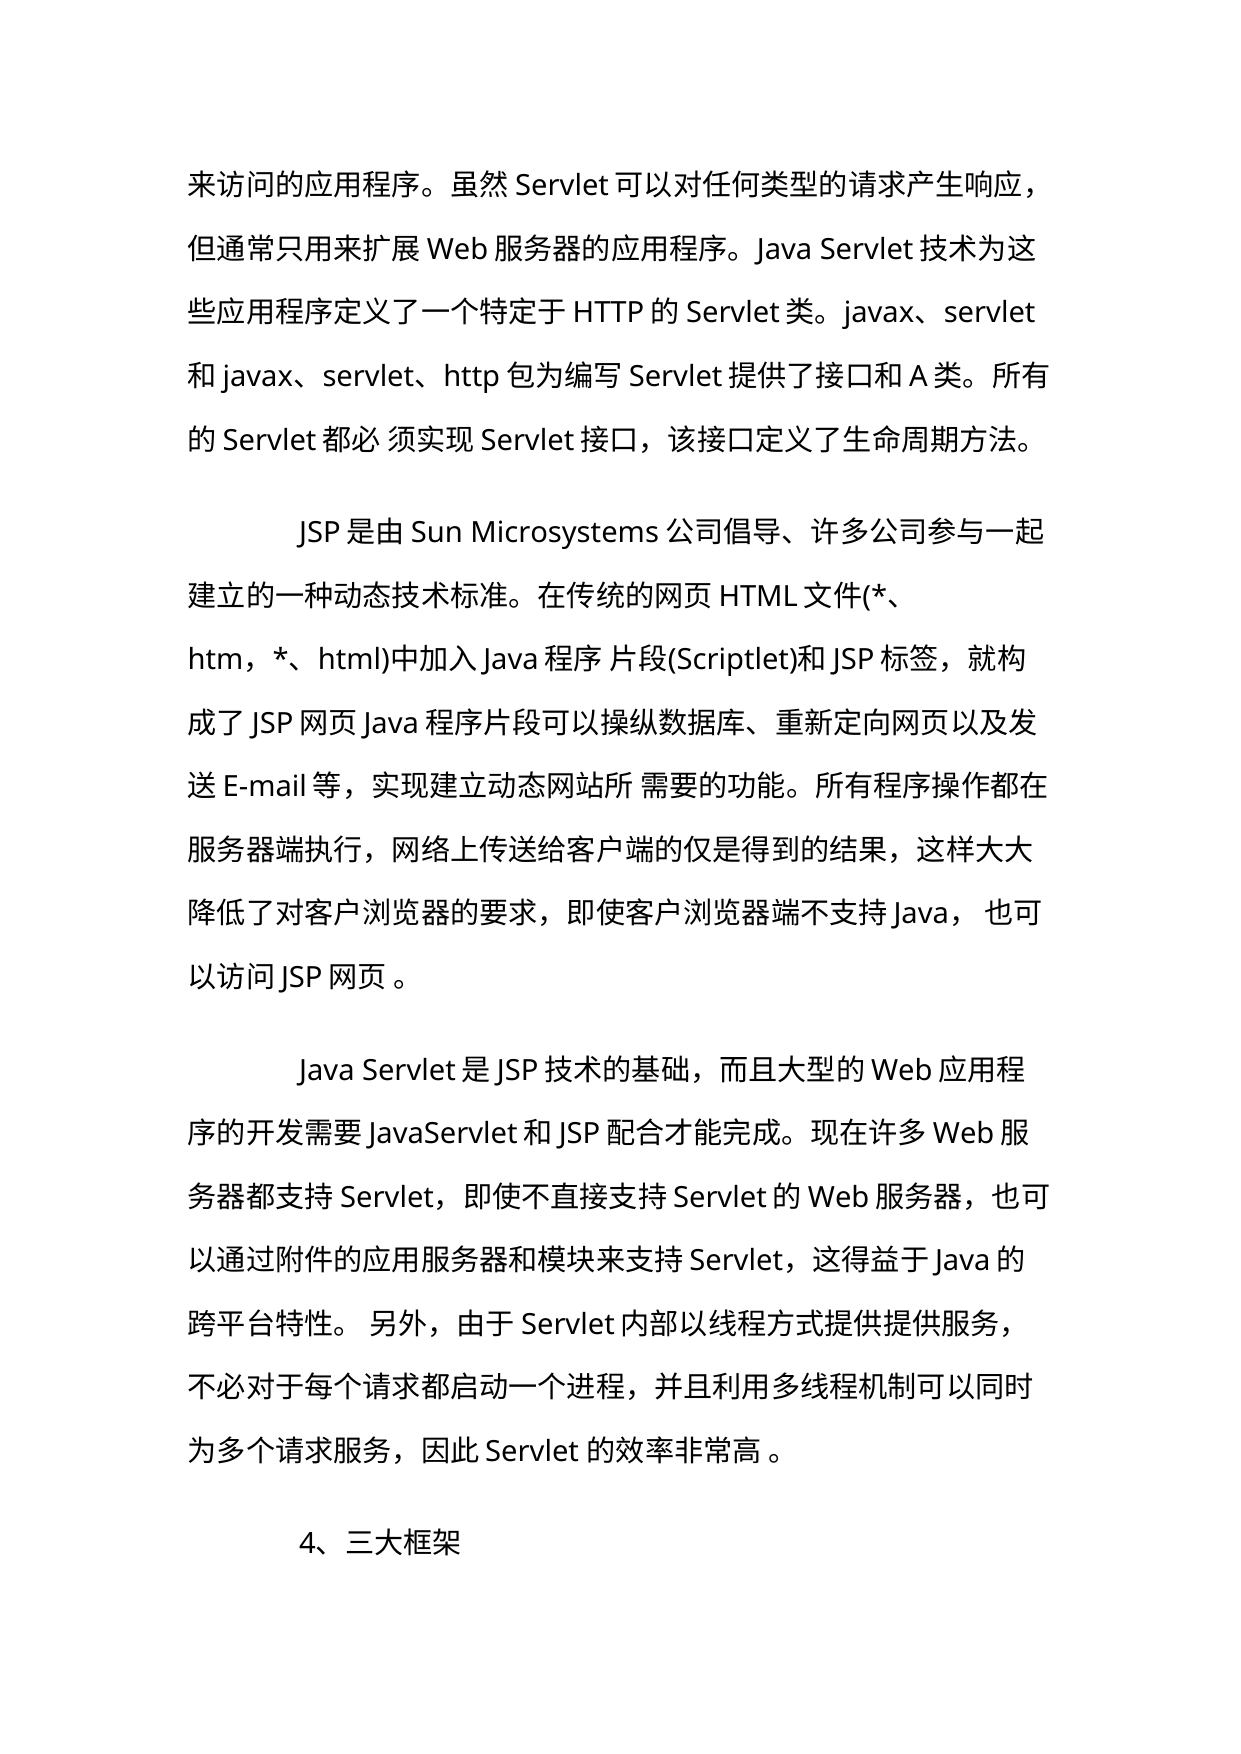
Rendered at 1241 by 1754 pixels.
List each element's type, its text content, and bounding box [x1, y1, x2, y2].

text JSP是由Sun Microsystems公司倡导、许多公司参与一起建立的一种动态技术标准。在传统的网页HTML文件(*、htm，*、html)中加入Java程序 片段(Scriptlet)和JSP标签，就构成了JSP网页Java程序片段可以操纵数据库、重新定向网页以及发送E-mail等，实现建立动态网站所 需要的功能。所有程序操作都在服务器端执行，网络上传送给客户端的仅是得到的结果，这样大大降低了对客户浏览器的要求，即使客户浏览器端不支持Java， 也可以访问JSP网页 。 [187, 509, 1053, 996]
text 4、三大框架 [187, 1520, 1053, 1562]
text Java Servlet是JSP技术的基础，而且大型的Web应用程序的开发需要JavaServlet和JSP配合才能完成。现在许多Web服务器都支持 Servlet，即使不直接支持Servlet的Web服务器，也可以通过附件的应用服务器和模块来支持Servlet，这得益于Java的跨平台特性。 另外，由于Servlet内部以线程方式提供提供服务，不必对于每个请求都启动一个进程，并且利用多线程机制可以同时为多个请求服务，因此Servlet 的效率非常高 。 [187, 1046, 1053, 1470]
